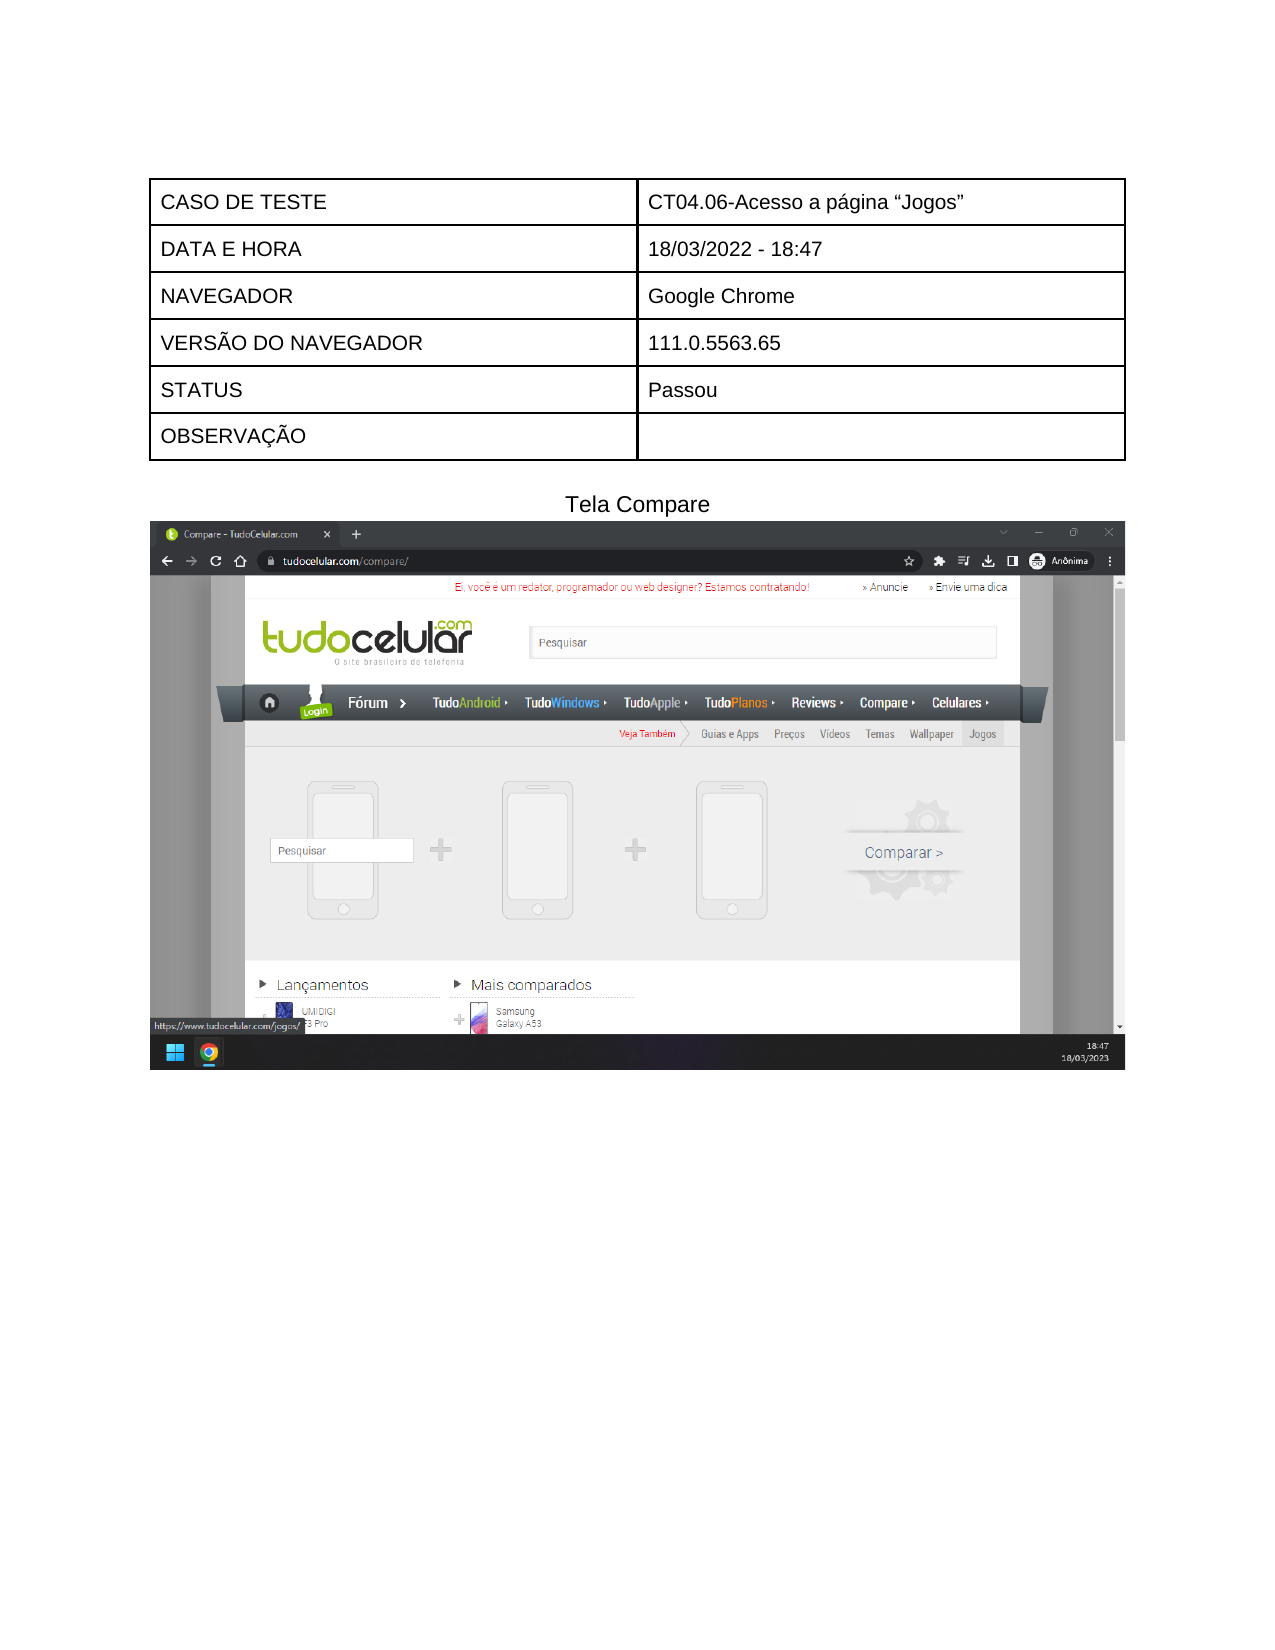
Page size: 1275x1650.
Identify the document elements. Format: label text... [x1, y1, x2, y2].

picture [150, 521, 1125, 1070]
table_header CT04.06-Acesso a página “Jogos” [639, 180, 1124, 224]
table_cell STATUS [151, 367, 636, 412]
table_cell 111.0.5563.65 [639, 320, 1124, 365]
table_cell Passou [639, 367, 1124, 412]
table_cell Google Chrome [639, 273, 1124, 318]
table_cell [639, 414, 1124, 459]
text Tela Compare [150, 491, 1125, 517]
table_cell DATA E HORA [151, 226, 636, 271]
table_cell OBSERVAÇÃO [151, 414, 636, 459]
table_cell 18/03/2022 - 18:47 [639, 226, 1124, 271]
table_header CASO DE TESTE [151, 180, 636, 224]
table_cell NAVEGADOR [151, 273, 636, 318]
table_cell VERSÃO DO NAVEGADOR [151, 320, 636, 365]
